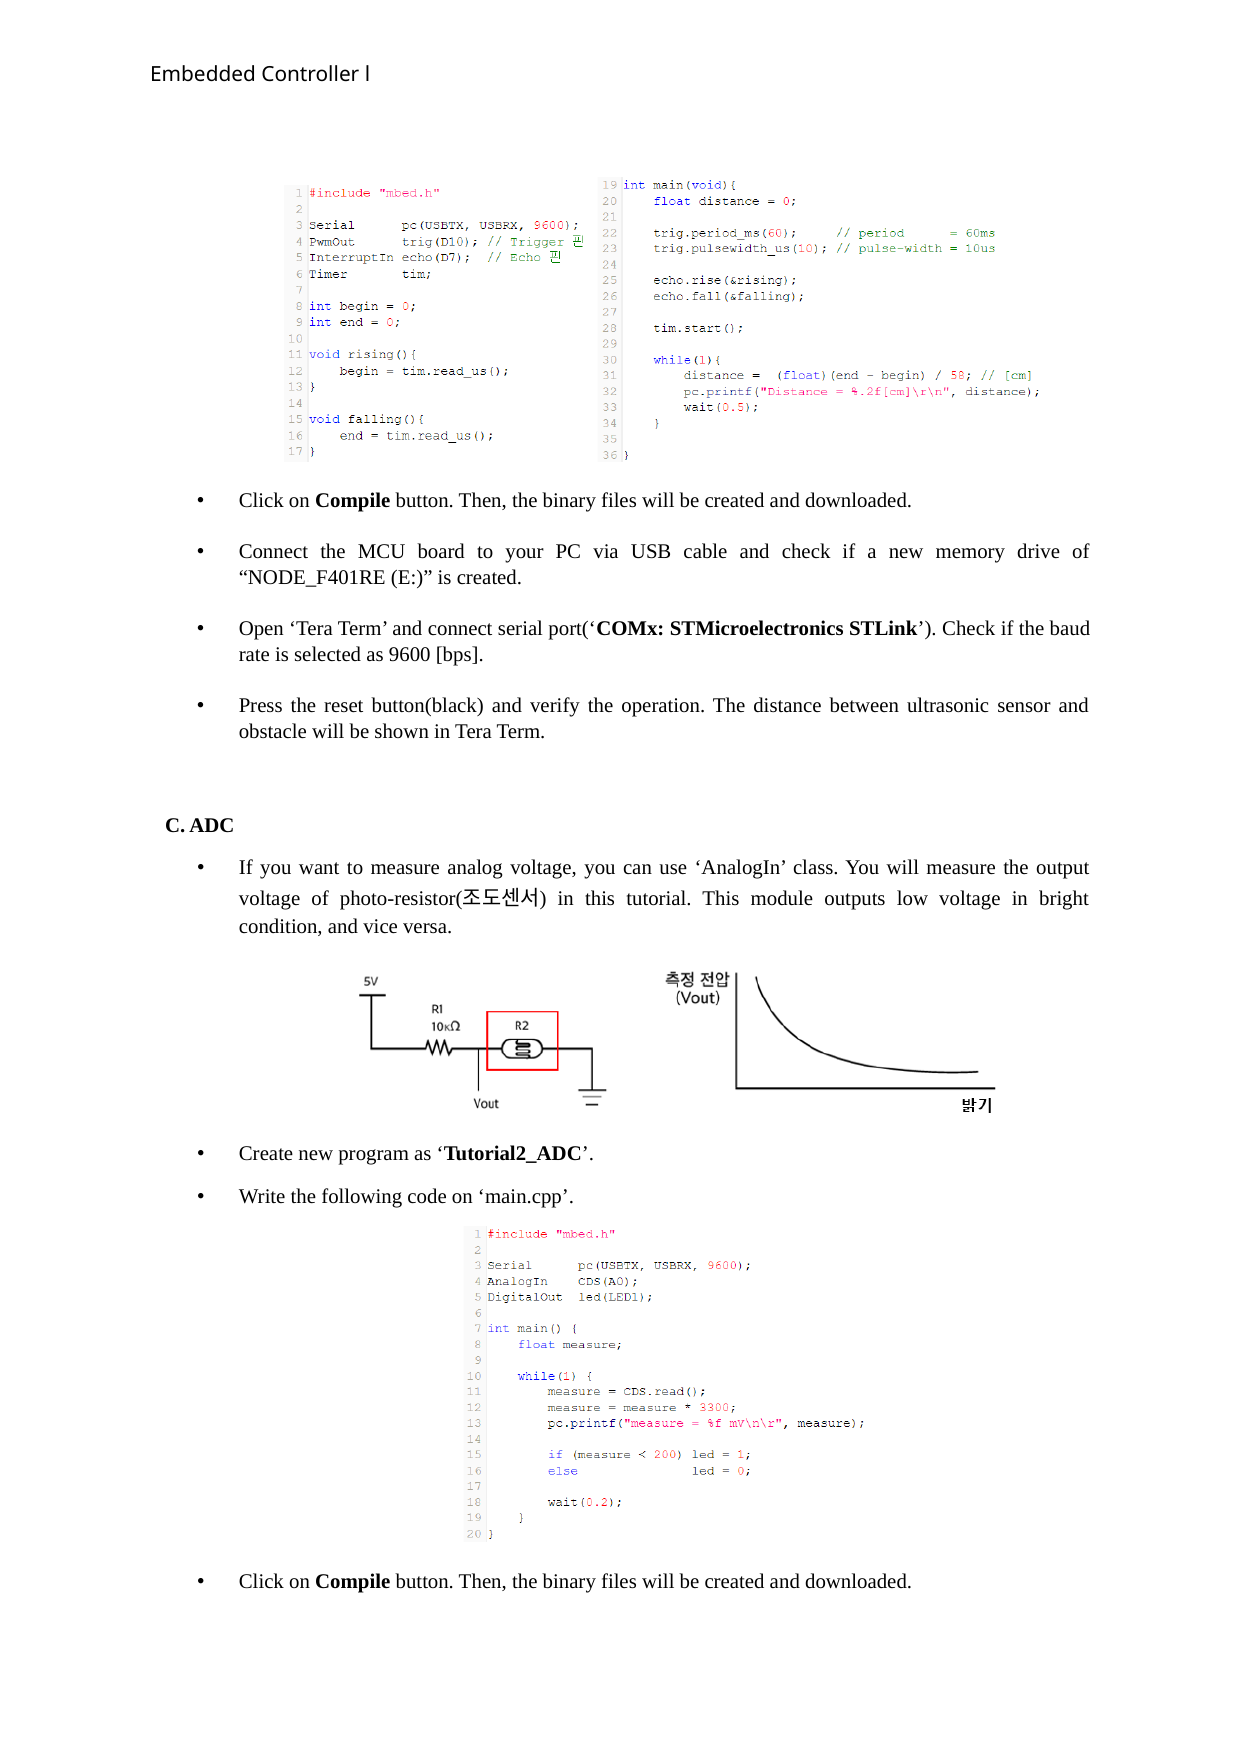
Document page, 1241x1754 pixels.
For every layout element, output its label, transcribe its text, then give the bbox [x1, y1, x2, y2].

list Open ‘Tera Term’ and connect serial port(‘COMx: STMicroelectronics STLink’). Check if the baud rate is selected as 9600 [bps]. [197, 616, 1090, 666]
list Create new program as ‘Tutorial2_ADC’. [197, 1141, 1090, 1165]
list Click on Compile button. Then, the binary files will be created and downloaded. [197, 488, 1090, 512]
list Press the reset button(black) and verify the operation. The distance between ultrasonic sensor and obstacle will be shown in Tera Term. [197, 693, 1090, 743]
list Click on Compile button. Then, the binary files will be created and downloaded. [197, 1569, 1090, 1593]
picture [333, 956, 996, 1123]
picture [284, 177, 1045, 462]
list If you want to measure analog voltage, you can use ‘AnalogIn’ class. You will measure the output voltage of photo-resistor(조도센서) in this tutorial. This module outputs low voltage in bright condition, and vice versa. [197, 855, 1090, 938]
picture [463, 1226, 866, 1542]
list Write the following code on ‘main.cpp’. [197, 1184, 1090, 1208]
text C. ADC [165, 812, 1090, 837]
list Connect the MCU board to your PC via USB cable and check if a new memory drive of “NODE_F401RE (E:)” is created. [197, 539, 1090, 589]
